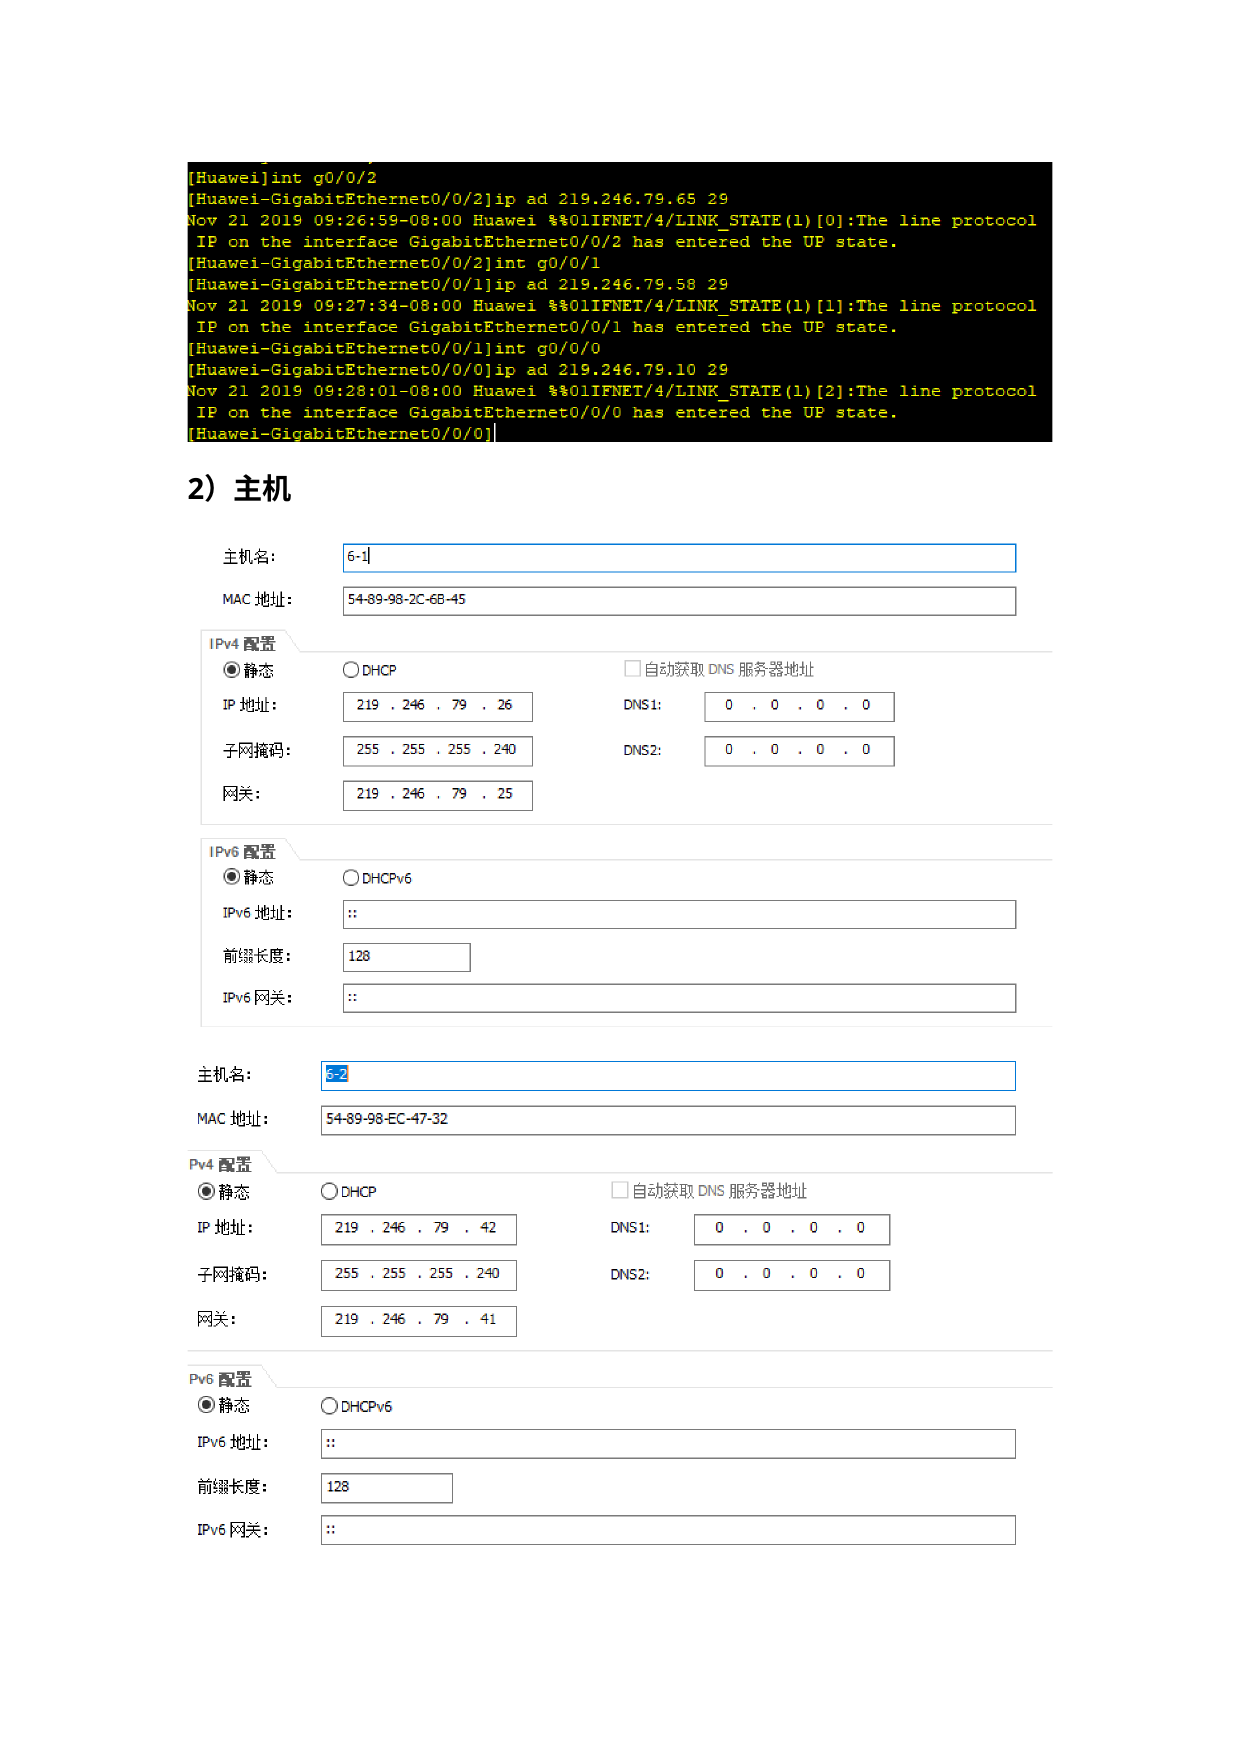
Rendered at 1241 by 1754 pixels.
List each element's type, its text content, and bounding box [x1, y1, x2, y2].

picture [187, 1039, 1053, 1558]
picture [187, 162, 1053, 442]
list 主机 [187, 454, 1053, 519]
picture [187, 519, 1053, 1027]
